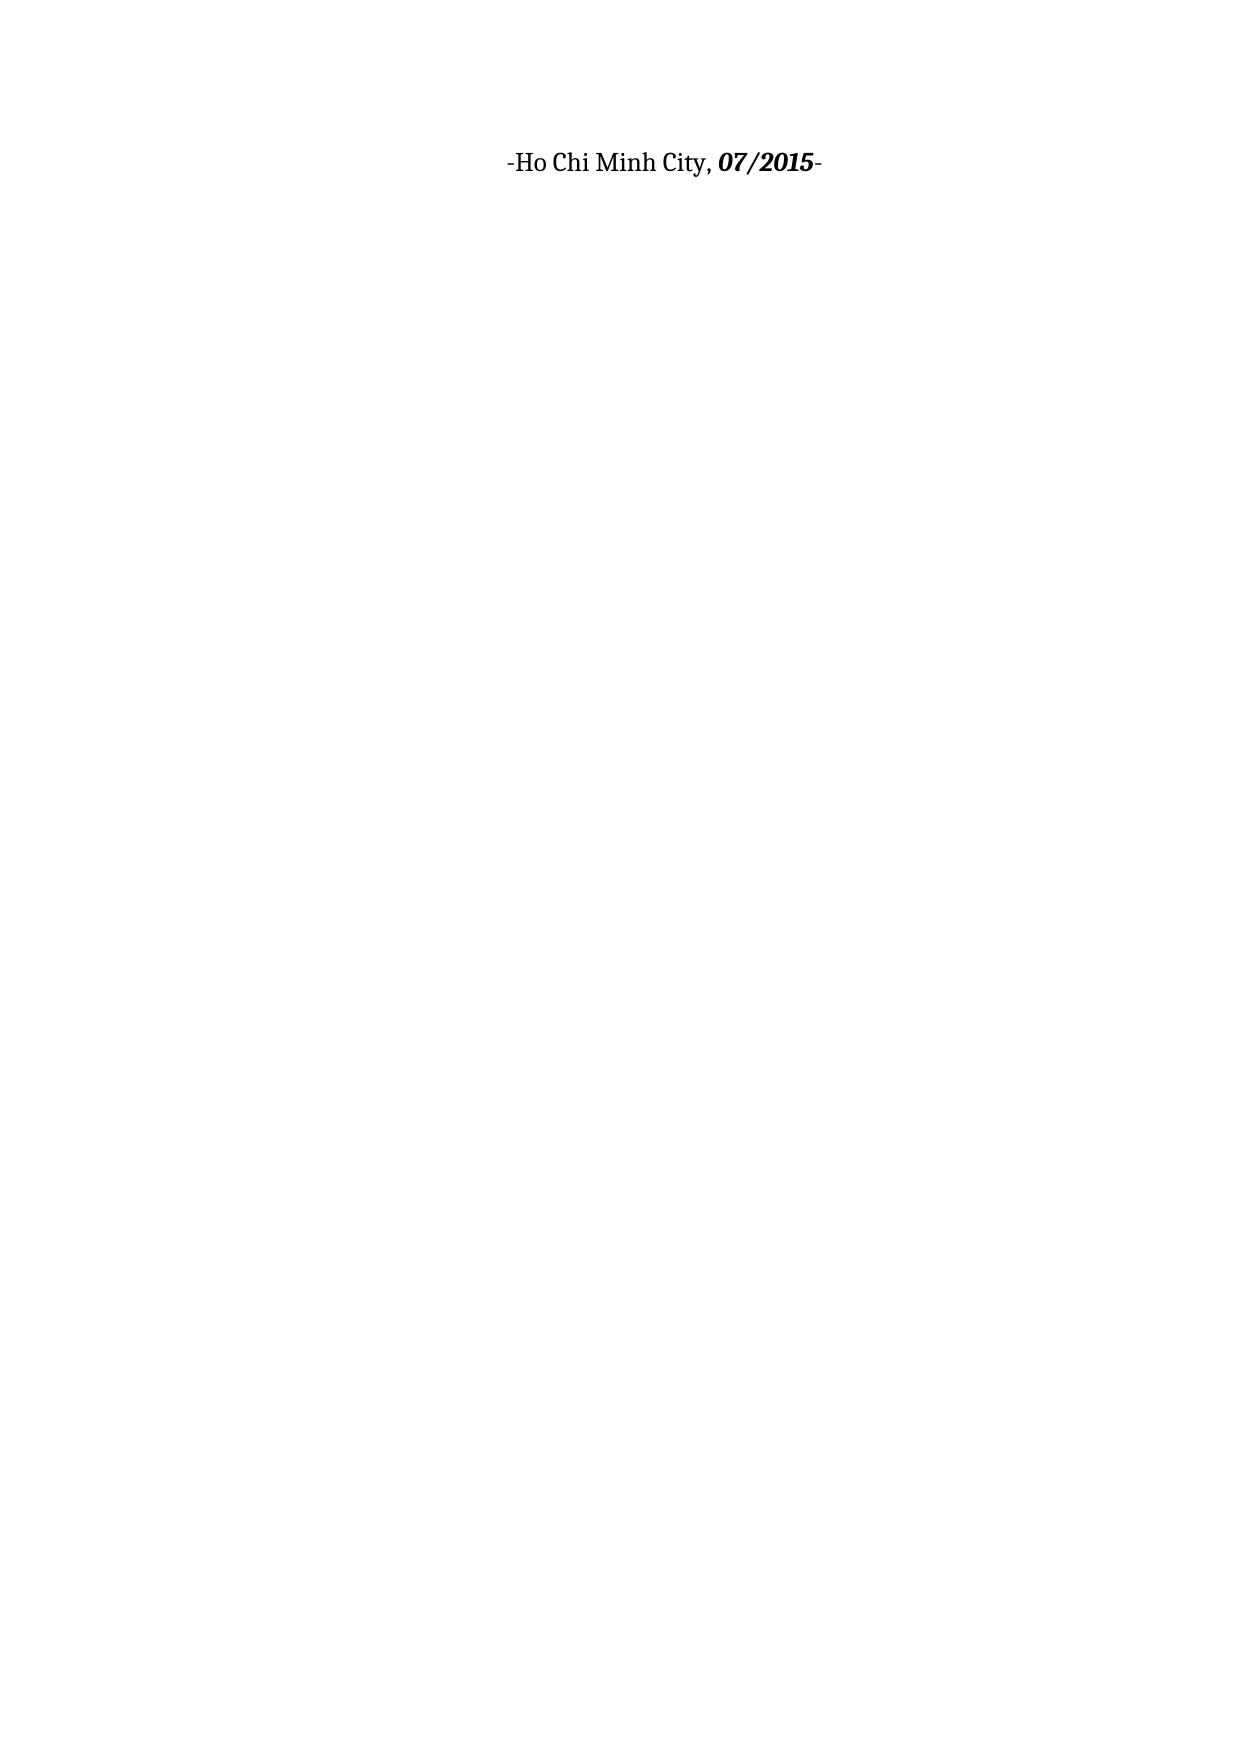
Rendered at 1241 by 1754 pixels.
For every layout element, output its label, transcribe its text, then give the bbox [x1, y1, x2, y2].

text -Ho Chi Minh City, 07/2015- [207, 147, 1122, 178]
